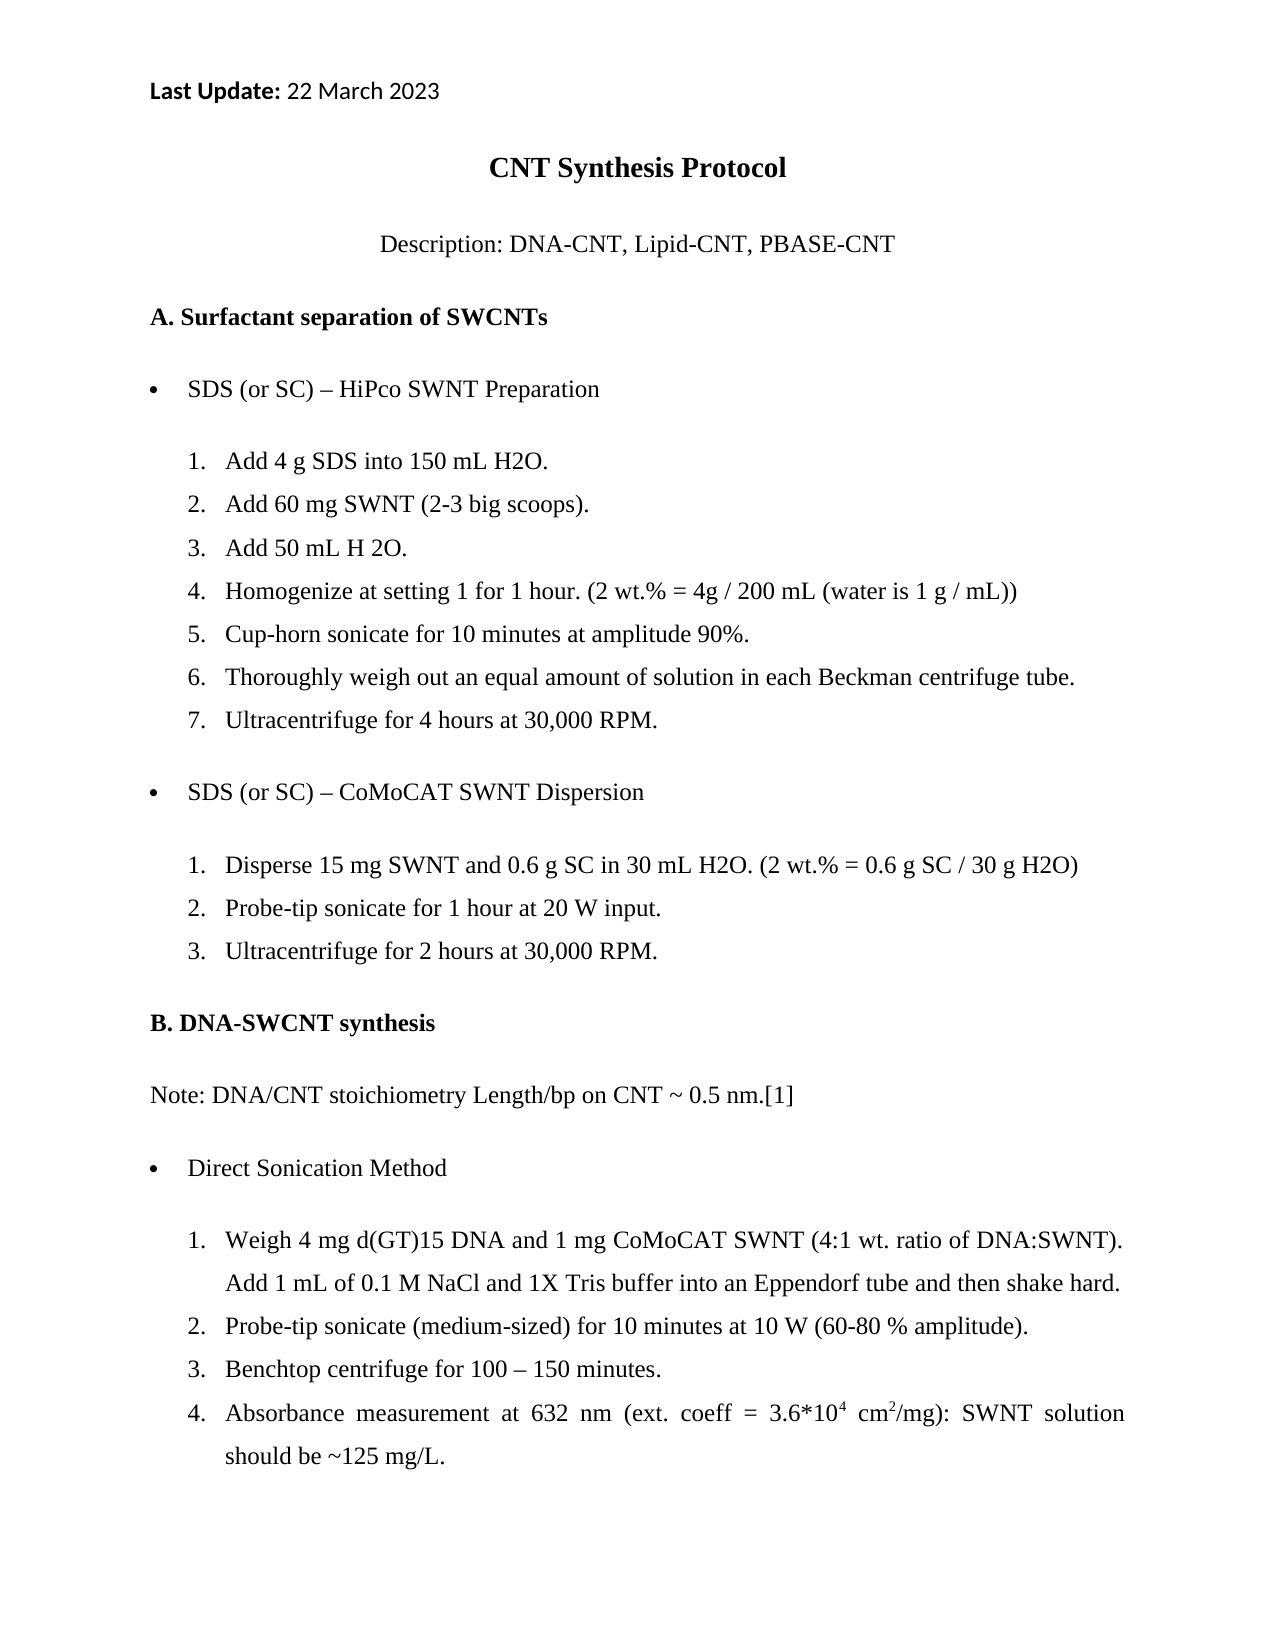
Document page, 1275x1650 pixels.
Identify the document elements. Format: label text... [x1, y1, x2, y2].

text Description: DNA-CNT, Lipid-CNT, PBASE-CNT [150, 229, 1125, 258]
list Benchtop centrifuge for 100 – 150 minutes. [187, 1354, 1125, 1383]
list Absorbance measurement at 632 nm (ext. coeff = 3.6*104 cm2/mg): SWNT solution should be ~125 mg/L. [187, 1398, 1125, 1469]
list Weigh 4 mg d(GT)15 DNA and 1 mg CoMoCAT SWNT (4:1 wt. ratio of DNA:SWNT). Add 1 mL of 0.1 M NaCl and 1X Tris buffer into an Eppendorf tube and then shake hard. [187, 1225, 1125, 1297]
list SDS (or SC) – HiPco SWNT Preparation [150, 374, 1125, 403]
list Homogenize at setting 1 for 1 hour. (2 wt.% = 4g / 200 mL (water is 1 g / mL)) [187, 576, 1125, 604]
text CNT Synthesis Protocol [150, 150, 1125, 183]
list Ultracentrifuge for 4 hours at 30,000 RPM. [187, 705, 1125, 734]
list Thoroughly weigh out an equal amount of solution in each Beckman centrifuge tube. [187, 662, 1125, 691]
list Add 50 mL H 2O. [187, 533, 1125, 561]
list Direct Sonication Method [150, 1153, 1125, 1182]
list Disperse 15 mg SWNT and 0.6 g SC in 30 mL H2O. (2 wt.% = 0.6 g SC / 30 g H2O) [187, 850, 1125, 878]
text Note: DNA/CNT stoichiometry Length/bp on CNT ~ 0.5 nm.[1] [150, 1081, 1125, 1109]
list Add 4 g SDS into 150 mL H2O. [187, 446, 1125, 475]
list Probe-tip sonicate for 1 hour at 20 W input. [187, 893, 1125, 922]
text B. DNA-SWCNT synthesis [150, 1008, 1125, 1037]
list Probe-tip sonicate (medium-sized) for 10 minutes at 10 W (60-80 % amplitude). [187, 1311, 1125, 1340]
list SDS (or SC) – CoMoCAT SWNT Dispersion [150, 777, 1125, 806]
text A. Surfactant separation of SWCNTs [150, 302, 1125, 331]
list Ultracentrifuge for 2 hours at 30,000 RPM. [187, 936, 1125, 965]
list Add 60 mg SWNT (2-3 big scoops). [187, 489, 1125, 518]
list Cup-horn sonicate for 10 minutes at amplitude 90%. [187, 619, 1125, 648]
